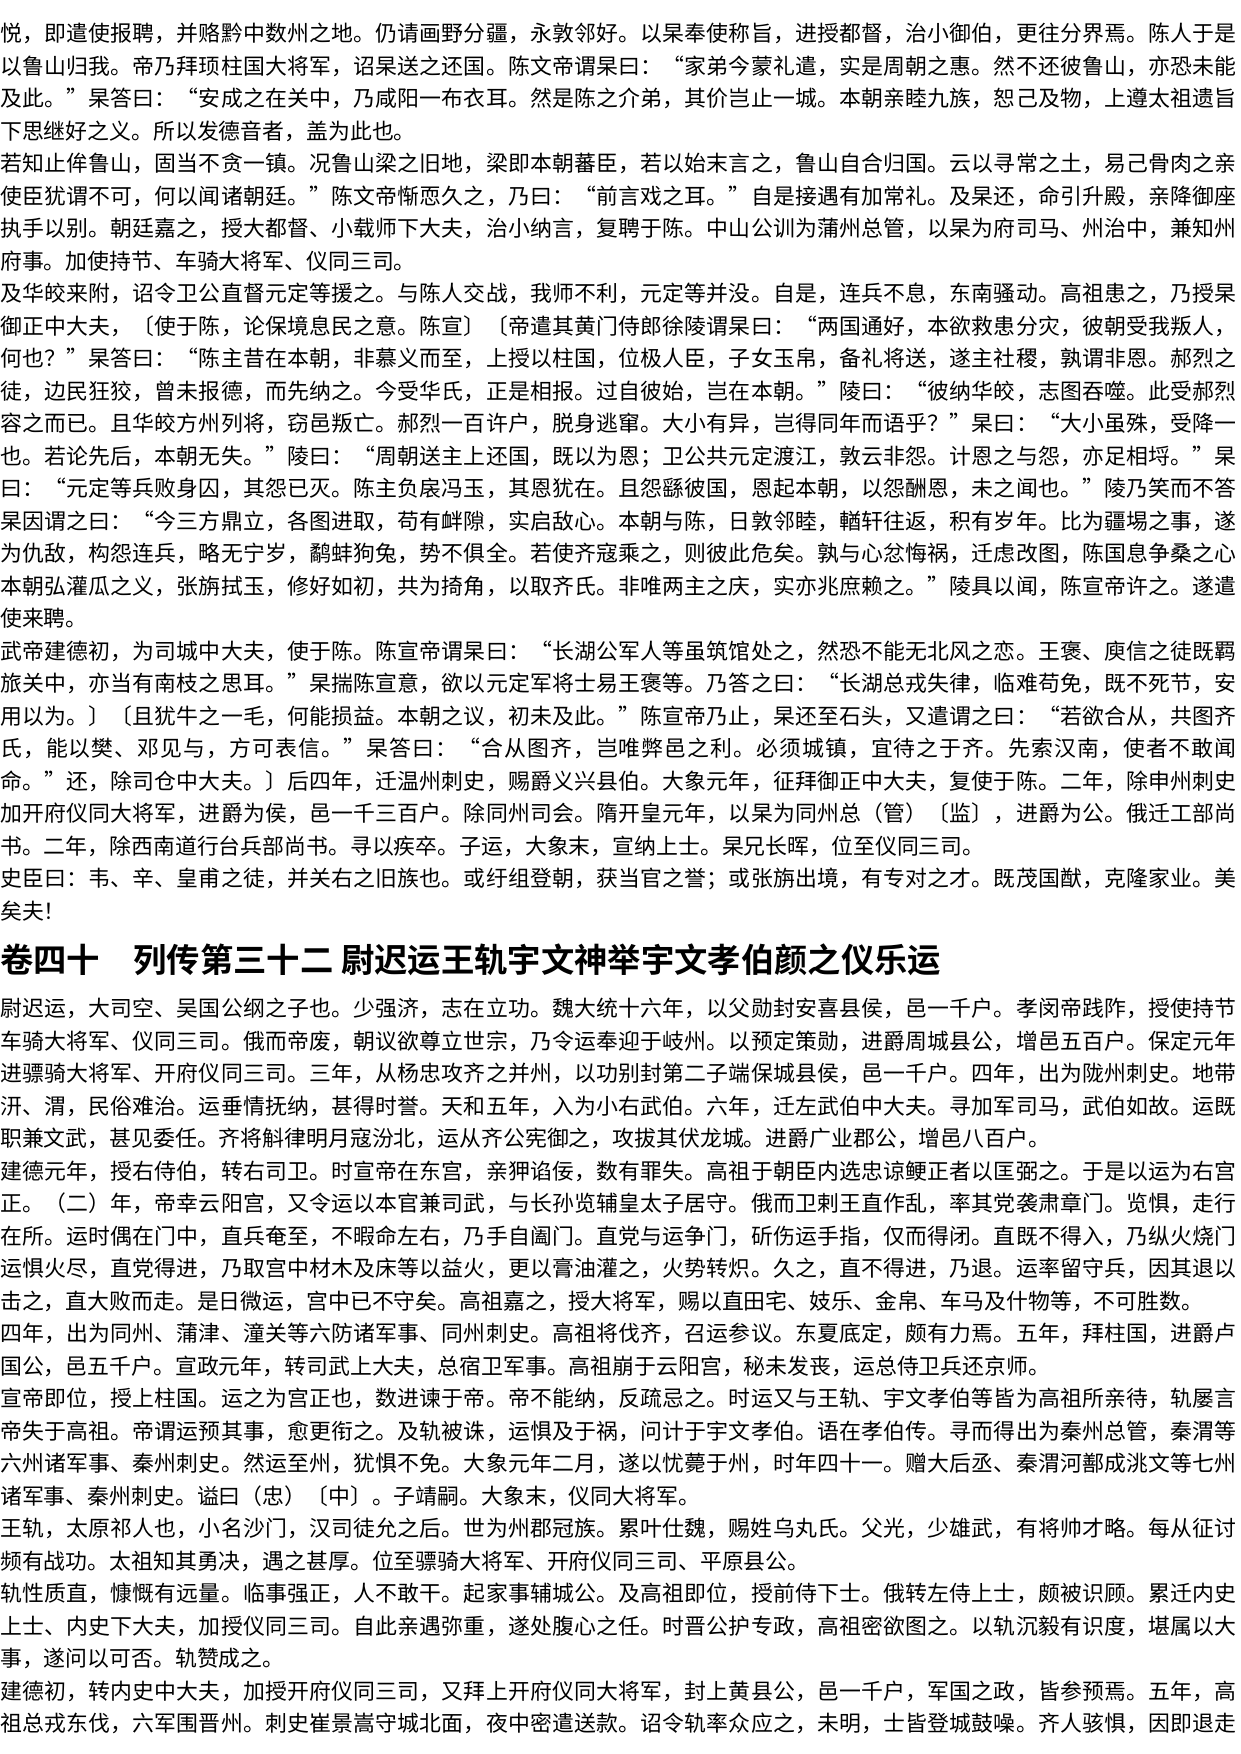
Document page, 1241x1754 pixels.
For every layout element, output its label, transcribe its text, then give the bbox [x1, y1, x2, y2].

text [0, 1673, 1240, 1738]
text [0, 16, 1240, 146]
text 武帝建德初，为司城中大夫，使于陈。陈宣帝谓杲曰：“长湖公军人等虽筑馆处之，然恐不能无北风之恋。王褒、庾信之徒既羁旅关中，亦当有南枝之思耳。”杲揣陈宣意，欲以元定军将士易王褒等。乃答之曰：“长湖总戎失律，临难苟免，既不死节，安用以为。〕〔且犹牛之一毛，何能损益。本朝之议，初未及此。”陈宣帝乃止，杲还至石头，又遣谓之曰：“若欲合从，共图齐氏，能以樊、邓见与，方可表信。”杲答曰：“合从图齐，岂唯弊邑之利。必须城镇，宜待之于齐。先索汉南，使者不敢闻命。”还，除司仓中大夫。〕后四年，迁温州刺史，赐爵义兴县伯。大象元年，征拜御正中大夫，复使于陈。二年，除申州刺史，加开府仪同大将军，进爵为侯，邑一千三百户。除同州司会。隋开皇元年，以杲为同州总（管）〔监〕，进爵为公。俄迁工部尚书。二年，除西南道行台兵部尚书。寻以疾卒。子运，大象末，宣纳上士。杲兄长晖，位至仪同三司。 [0, 633, 1240, 861]
text 尉迟运，大司空、吴国公纲之子也。少强济，志在立功。魏大统十六年，以父勋封安喜县侯，邑一千户。孝闵帝践阼，授使持节、车骑大将军、仪同三司。俄而帝废，朝议欲尊立世宗，乃令运奉迎于岐州。以预定策勋，进爵周城县公，增邑五百户。保定元年，进骠骑大将军、开府仪同三司。三年，从杨忠攻齐之并州，以功别封第二子端保城县侯，邑一千户。四年，出为陇州刺史。地带汧、渭，民俗难治。运垂情抚纳，甚得时誉。天和五年，入为小右武伯。六年，迁左武伯中大夫。寻加军司马，武伯如故。运既职兼文武，甚见委任。齐将斛律明月寇汾北，运从齐公宪御之，攻拔其伏龙城。进爵广业郡公，增邑八百户。 [0, 991, 1240, 1153]
text 若知止侔鲁山，固当不贪一镇。况鲁山梁之旧地，梁即本朝蕃臣，若以始末言之，鲁山自合归国。云以寻常之土，易己骨肉之亲，使臣犹谓不可，何以闻诸朝廷。”陈文帝惭恧久之，乃曰：“前言戏之耳。”自是接遇有加常礼。及杲还，命引升殿，亲降御座，执手以别。朝廷嘉之，授大都督、小载师下大夫，治小纳言，复聘于陈。中山公训为蒲州总管，以杲为府司马、州治中，兼知州府事。加使持节、车骑大将军、仪同三司。 [0, 146, 1240, 276]
text 王轨，太原祁人也，小名沙门，汉司徒允之后。世为州郡冠族。累叶仕魏，赐姓乌丸氏。父光，少雄武，有将帅才略。每从征讨，频有战功。太祖知其勇决，遇之甚厚。位至骠骑大将军、开府仪同三司、平原县公。 [0, 1511, 1240, 1576]
text 四年，出为同州、蒲津、潼关等六防诸军事、同州刺史。高祖将伐齐，召运参议。东夏底定，颇有力焉。五年，拜柱国，进爵卢国公，邑五千户。宣政元年，转司武上大夫，总宿卫军事。高祖崩于云阳宫，秘未发丧，运总侍卫兵还京师。 [0, 1316, 1240, 1381]
subtitle 卷四十 列传第三十二 尉迟运王轨宇文神举宇文孝伯颜之仪乐运 [0, 926, 1240, 991]
text 史臣曰：韦、辛、皇甫之徒，并关右之旧族也。或纡组登朝，获当官之誉；或张旃出境，有专对之才。既茂国猷，克隆家业。美矣夫！ [0, 861, 1240, 926]
text 及华皎来附，诏令卫公直督元定等援之。与陈人交战，我师不利，元定等并没。自是，连兵不息，东南骚动。高祖患之，乃授杲御正中大夫，〔使于陈，论保境息民之意。陈宣〕〔帝遣其黄门侍郎徐陵谓杲曰：“两国通好，本欲救患分灾，彼朝受我叛人，何也？”杲答曰：“陈主昔在本朝，非慕义而至，上授以柱国，位极人臣，子女玉帛，备礼将送，遂主社稷，孰谓非恩。郝烈之徒，边民狂狡，曾未报德，而先纳之。今受华氏，正是相报。过自彼始，岂在本朝。”陵曰：“彼纳华皎，志图吞噬。此受郝烈，容之而已。且华皎方州列将，窃邑叛亡。郝烈一百许户，脱身逃窜。大小有异，岂得同年而语乎？”杲曰：“大小虽殊，受降一也。若论先后，本朝无失。”陵曰：“周朝送主上还国，既以为恩；卫公共元定渡江，敦云非怨。计恩之与怨，亦足相埒。”杲曰：“元定等兵败身囚，其怨已灭。陈主负扆冯玉，其恩犹在。且怨繇彼国，恩起本朝，以怨酬恩，未之闻也。”陵乃笑而不答。杲因谓之曰：“今三方鼎立，各图进取，苟有衅隙，实启敌心。本朝与陈，日敦邻睦，輶轩往返，积有岁年。比为疆埸之事，遂为仇敌，构怨连兵，略无宁岁，鹬蚌狗兔，势不俱全。若使齐寇乘之，则彼此危矣。孰与心忿悔祸，迁虑改图，陈国息争桑之心，本朝弘灌瓜之义，张旃拭玉，修好如初，共为掎角，以取齐氏。非唯两主之庆，实亦兆庶赖之。”陵具以闻，陈宣帝许之。遂遣使来聘。 [0, 276, 1240, 633]
text 轨性质直，慷慨有远量。临事强正，人不敢干。起家事辅城公。及高祖即位，授前侍下士。俄转左侍上士，颇被识顾。累迁内史上士、内史下大夫，加授仪同三司。自此亲遇弥重，遂处腹心之任。时晋公护专政，高祖密欲图之。以轨沉毅有识度，堪属以大事，遂问以可否。轨赞成之。 [0, 1576, 1240, 1673]
text 宣帝即位，授上柱国。运之为宫正也，数进谏于帝。帝不能纳，反疏忌之。时运又与王轨、宇文孝伯等皆为高祖所亲待，轨屡言帝失于高祖。帝谓运预其事，愈更衔之。及轨被诛，运惧及于祸，问计于宇文孝伯。语在孝伯传。寻而得出为秦州总管，秦渭等六州诸军事、秦州刺史。然运至州，犹惧不免。大象元年二月，遂以忧薨于州，时年四十一。赠大后丞、秦渭河鄯成洮文等七州诸军事、秦州刺史。谥曰（忠）〔中〕。子靖嗣。大象末，仪同大将军。 [0, 1381, 1240, 1511]
text 建德元年，授右侍伯，转右司卫。时宣帝在东宫，亲狎谄佞，数有罪失。高祖于朝臣内选忠谅鲠正者以匡弼之。于是以运为右宫正。（二）年，帝幸云阳宫，又令运以本官兼司武，与长孙览辅皇太子居守。俄而卫剌王直作乱，率其党袭肃章门。览惧，走行在所。运时偶在门中，直兵奄至，不暇命左右，乃手自阖门。直党与运争门，斫伤运手指，仅而得闭。直既不得入，乃纵火烧门。运惧火尽，直党得进，乃取宫中材木及床等以益火，更以膏油灌之，火势转炽。久之，直不得进，乃退。运率留守兵，因其退以击之，直大败而走。是日微运，宫中已不守矣。高祖嘉之，授大将军，赐以直田宅、妓乐、金帛、车马及什物等，不可胜数。 [0, 1153, 1240, 1316]
